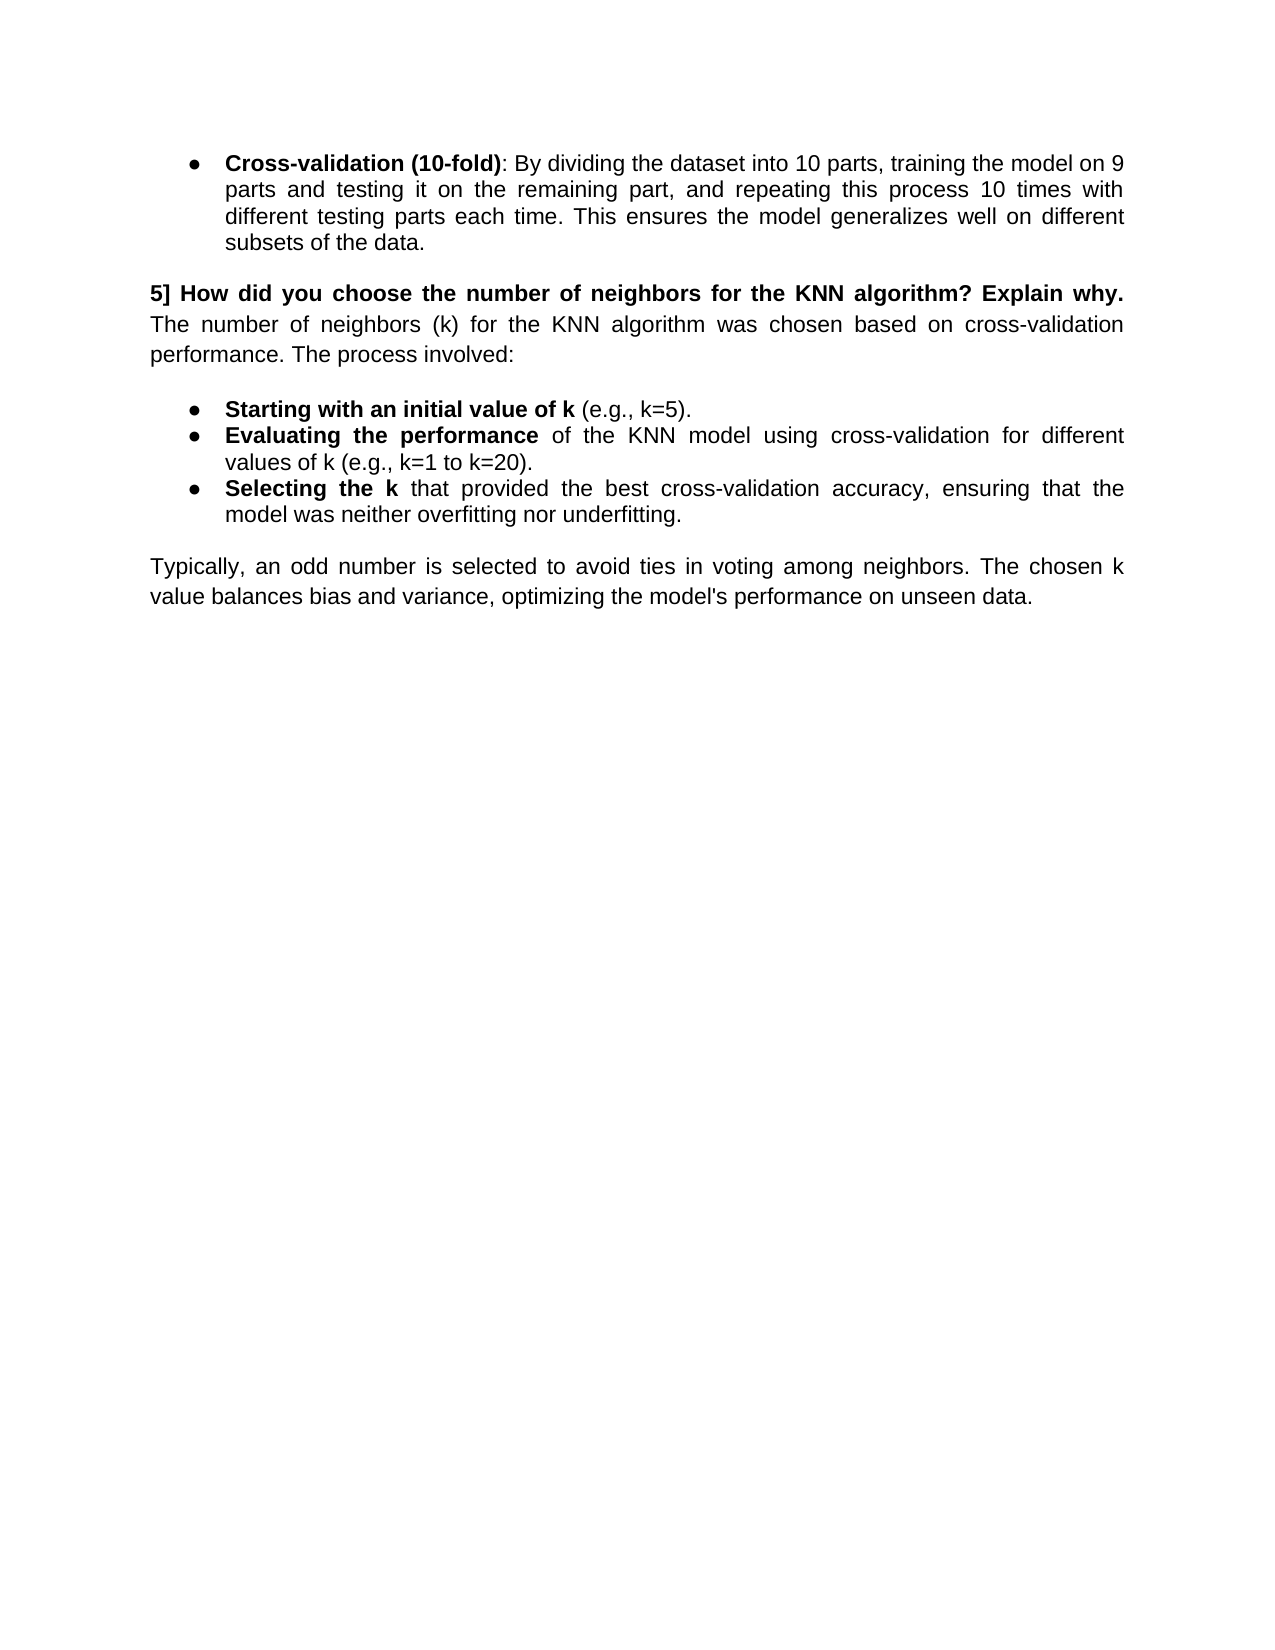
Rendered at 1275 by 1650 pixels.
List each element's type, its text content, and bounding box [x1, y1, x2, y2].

text Typically, an odd number is selected to avoid ties in voting among neighbors. The chosen k value balances bias and variance, optimizing the model's performance on unseen data. [150, 553, 1125, 609]
list Evaluating the performance of the KNN model using cross-validation for different values of k (e.g., k=1 to k=20). [187, 422, 1125, 475]
list Starting with an initial value of k (e.g., k=5). [187, 396, 1125, 422]
text 5] How did you choose the number of neighbors for the KNN algorithm? Explain why. The number of neighbors (k) for the KNN algorithm was chosen based on cross-validation performance. The process involved: [150, 280, 1125, 367]
list Selecting the k that provided the best cross-validation accuracy, ensuring that the model was neither overfitting nor underfitting. [187, 475, 1125, 528]
list Cross-validation (10-fold): By dividing the dataset into 10 parts, training the model on 9 parts and testing it on the remaining part, and repeating this process 10 times with different testing parts each time. This ensures the model generalizes well on different subsets of the data. [187, 150, 1125, 255]
